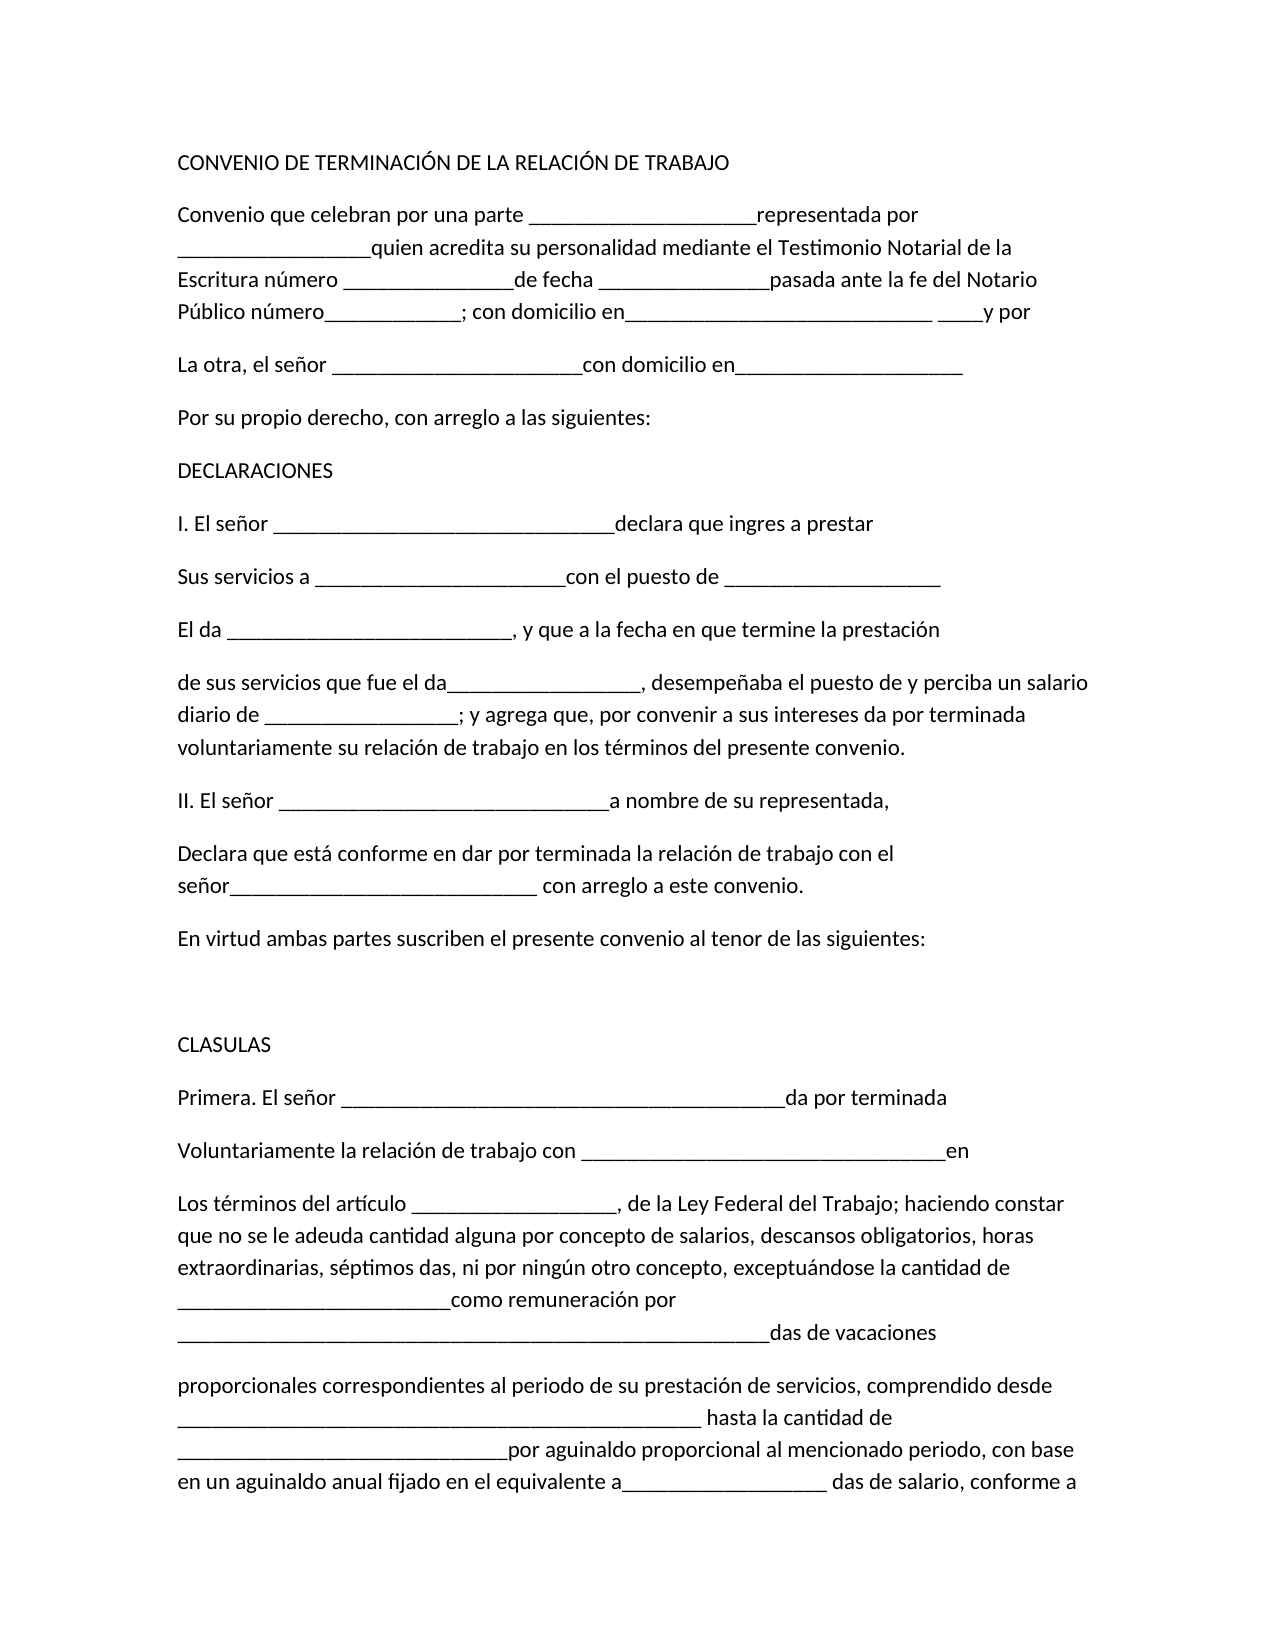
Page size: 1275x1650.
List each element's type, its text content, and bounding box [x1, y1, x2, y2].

text II. El señor _____________________________a nombre de su representada, [177, 786, 1098, 814]
text CONVENIO DE TERMINACIÓN DE LA RELACIÓN DE TRABAJO [177, 148, 1098, 176]
text Primera. El señor _______________________________________da por terminada [177, 1083, 1098, 1111]
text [177, 1371, 1098, 1495]
text Sus servicios a ______________________con el puesto de ___________________ [177, 562, 1098, 590]
text Declara que está conforme en dar por terminada la relación de trabajo con el señor___________________________ con arreglo a este convenio. [177, 839, 1098, 899]
text Convenio que celebran por una parte ____________________representada por _________________quien acredita su personalidad mediante el Testimonio Notarial de la Escritura número _______________de fecha _______________pasada ante la fe del Notario Público número____________; con domicilio en___________________________ ____y por [177, 201, 1098, 325]
text La otra, el señor ______________________con domicilio en____________________ [177, 350, 1098, 378]
text Por su propio derecho, con arreglo a las siguientes: [177, 403, 1098, 431]
text CLASULAS [177, 1030, 1098, 1058]
text Voluntariamente la relación de trabajo con ________________________________en [177, 1136, 1098, 1164]
text DECLARACIONES [177, 456, 1098, 484]
text Los términos del artículo __________________, de la Ley Federal del Trabajo; haciendo constar que no se le adeuda cantidad alguna por concepto de salarios, descansos obligatorios, horas extraordinarias, séptimos das, ni por ningún otro concepto, exceptuándose la cantidad de ________________________como remuneración por ____________________________________________________das de vacaciones [177, 1189, 1098, 1346]
text El da _________________________, y que a la fecha en que termine la prestación [177, 615, 1098, 643]
text En virtud ambas partes suscriben el presente convenio al tenor de las siguientes: [177, 924, 1098, 952]
text I. El señor ______________________________declara que ingres a prestar [177, 509, 1098, 537]
text de sus servicios que fue el da_________________, desempeñaba el puesto de y perciba un salario diario de _________________; y agrega que, por convenir a sus intereses da por terminada voluntariamente su relación de trabajo en los términos del presente convenio. [177, 668, 1098, 761]
